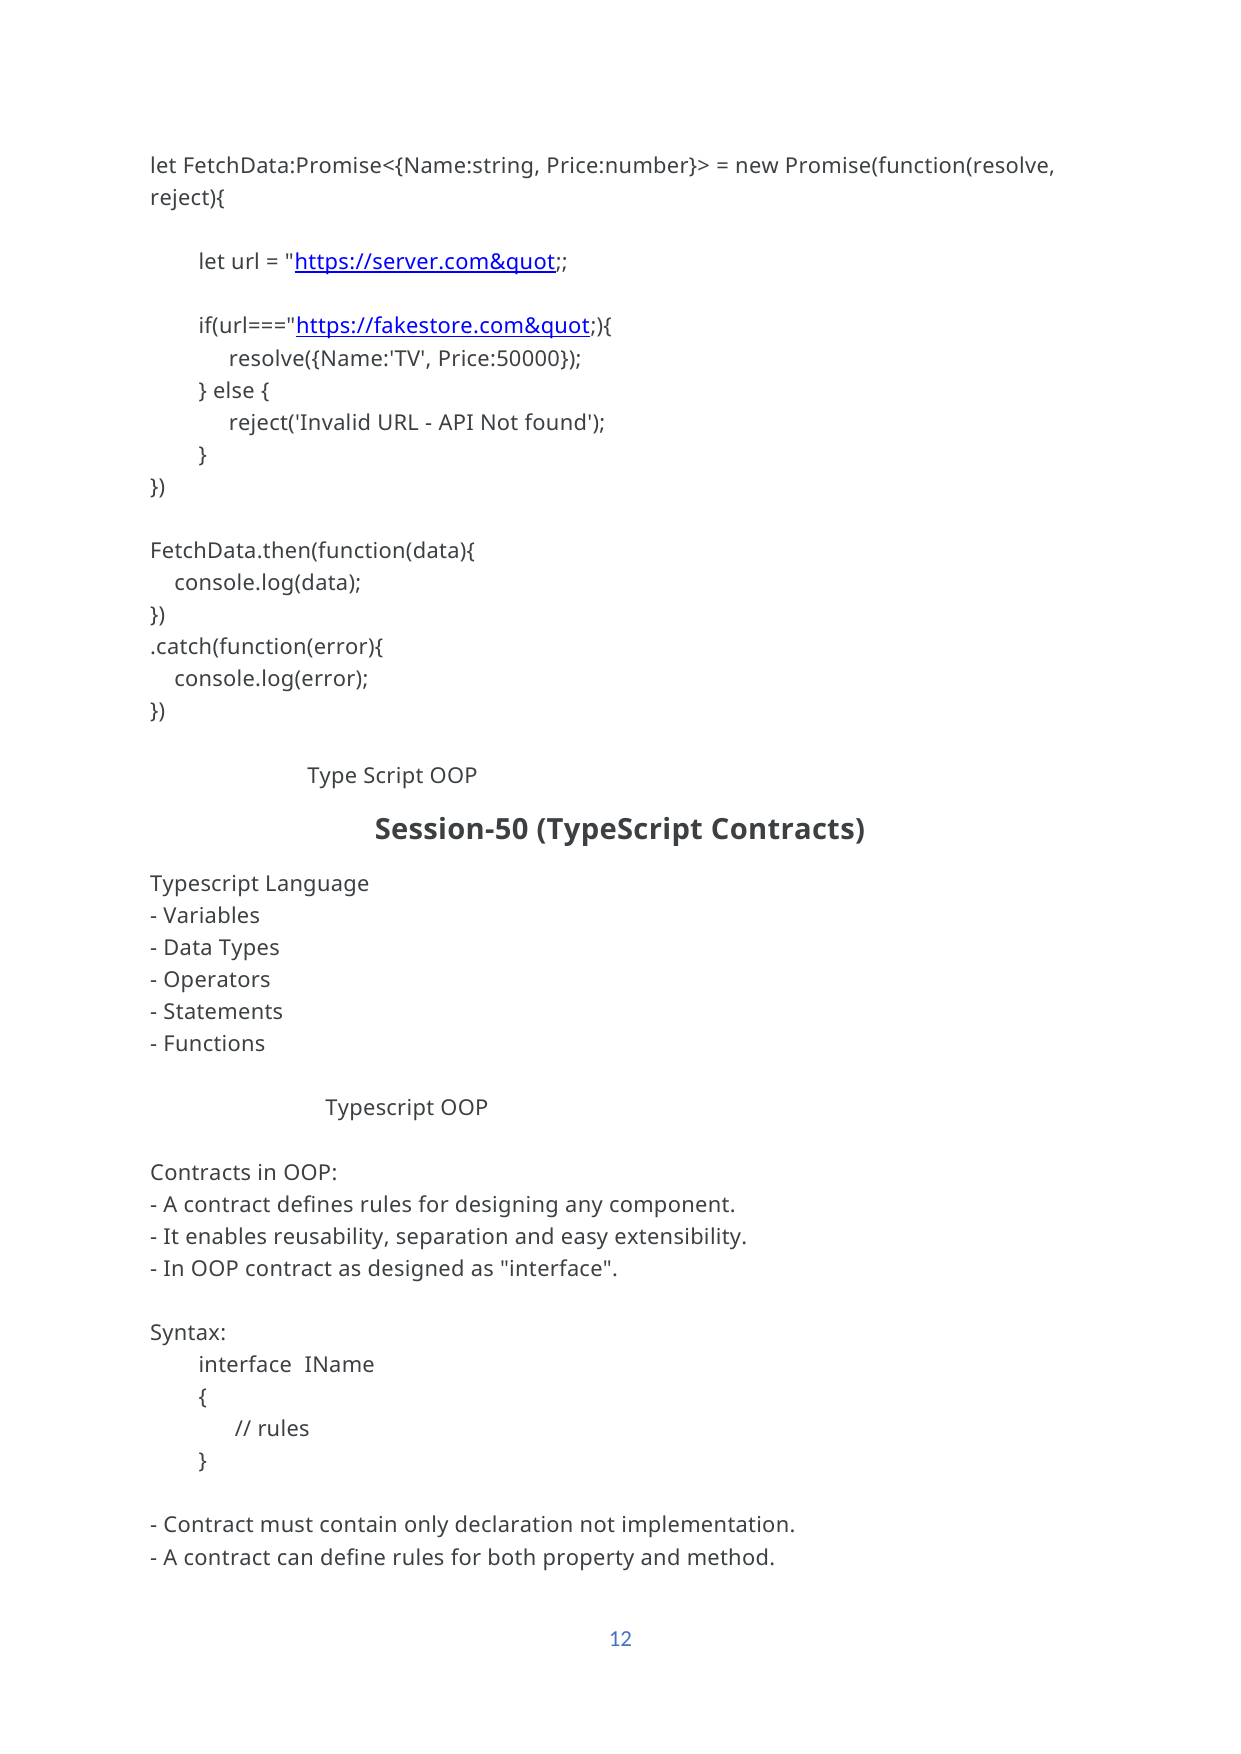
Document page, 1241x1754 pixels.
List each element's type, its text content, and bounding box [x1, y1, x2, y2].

text Session-50 (TypeScript Contracts) [150, 808, 1090, 848]
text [150, 868, 1090, 1603]
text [150, 150, 1090, 789]
